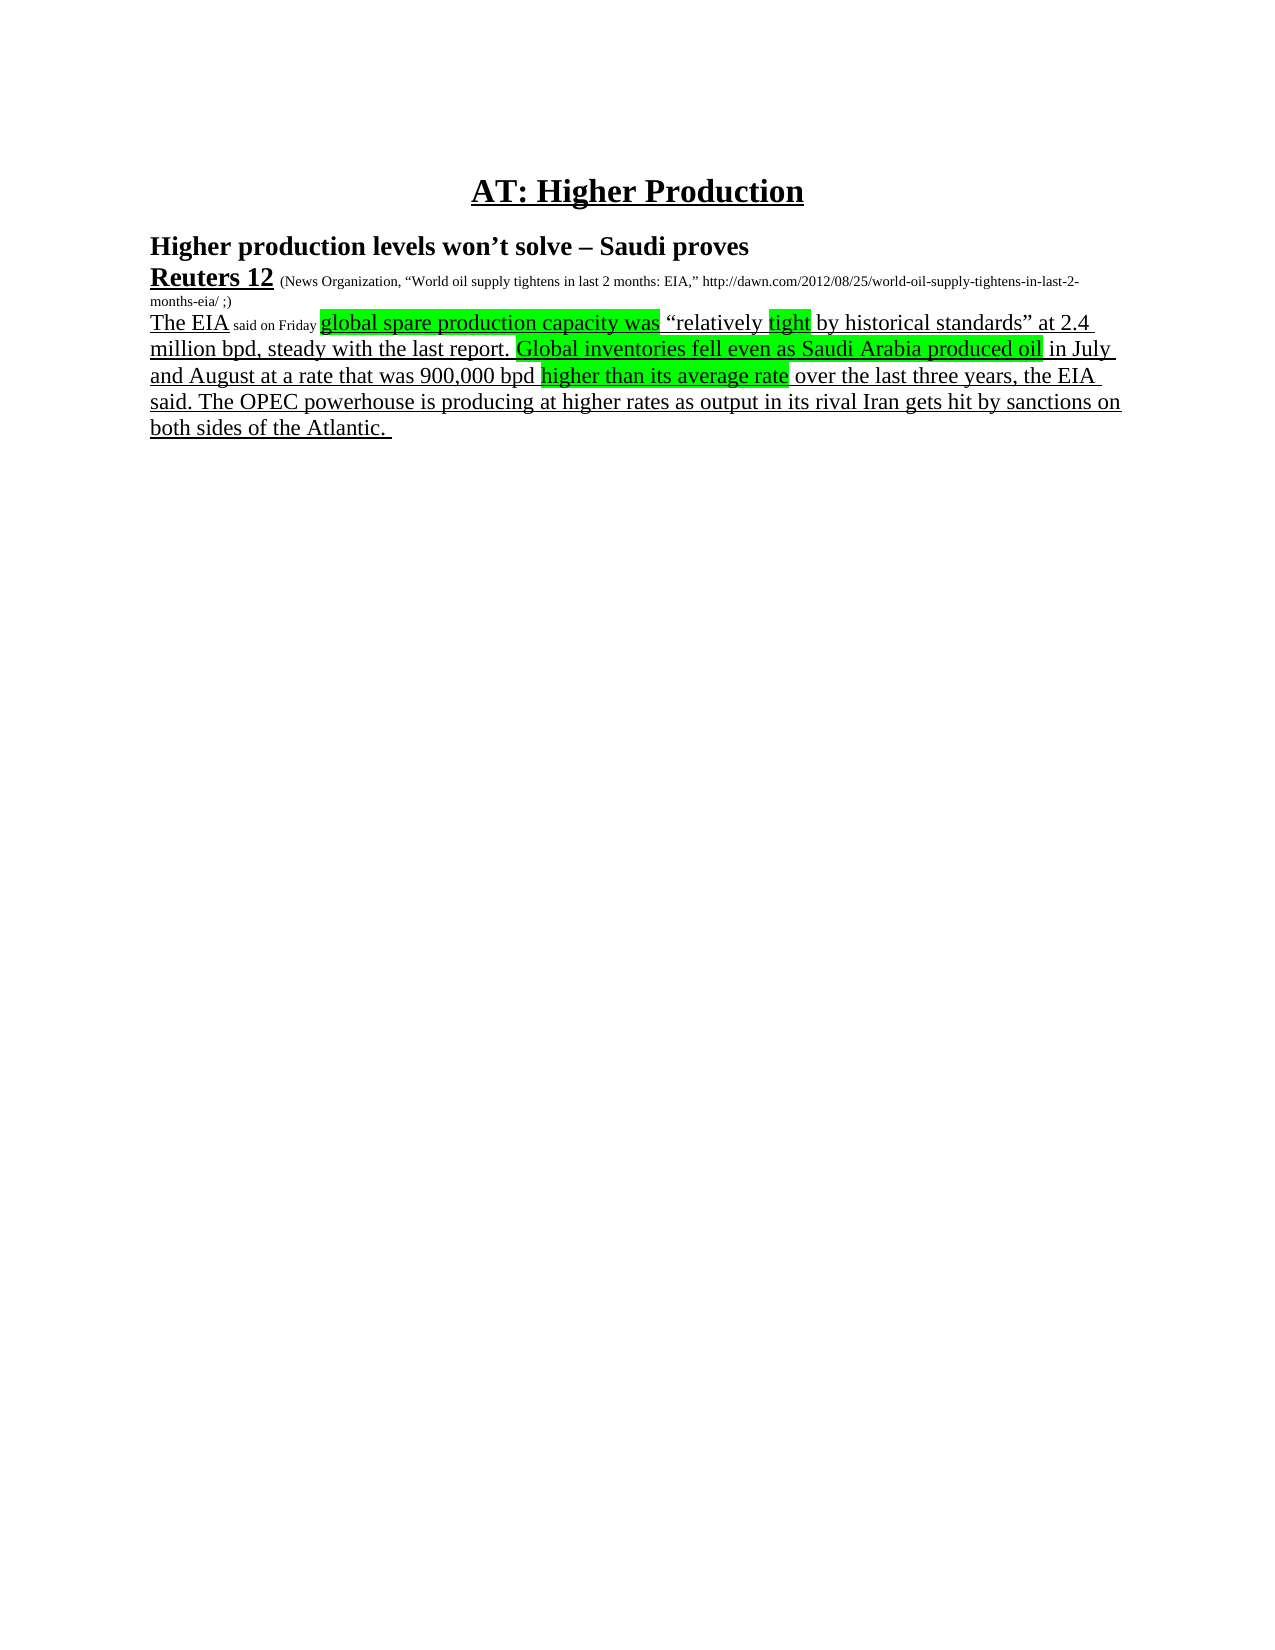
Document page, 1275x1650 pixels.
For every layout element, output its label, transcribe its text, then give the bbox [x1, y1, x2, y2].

text Reuters 12 (News Organization, “World oil supply tightens in last 2 months: EIA,” http://dawn.com/2012/08/25/world-oil-supply-tightens-in-last-2-months-eia/ ;) [150, 261, 1125, 309]
subtitle Higher production levels won’t solve – Saudi proves [150, 230, 1125, 261]
text The EIA said on Friday global spare production capacity was “relatively tight by historical standards” at 2.4 million bpd, steady with the last report. Global inventories fell even as Saudi Arabia produced oil in July and August at a rate that was 900,000 bpd higher than its average rate over the last three years, the EIA said. The OPEC powerhouse is producing at higher rates as output in its rival Iran gets hit by sanctions on both sides of the Atlantic. [150, 309, 1125, 441]
subtitle AT: Higher Production [150, 171, 1125, 209]
